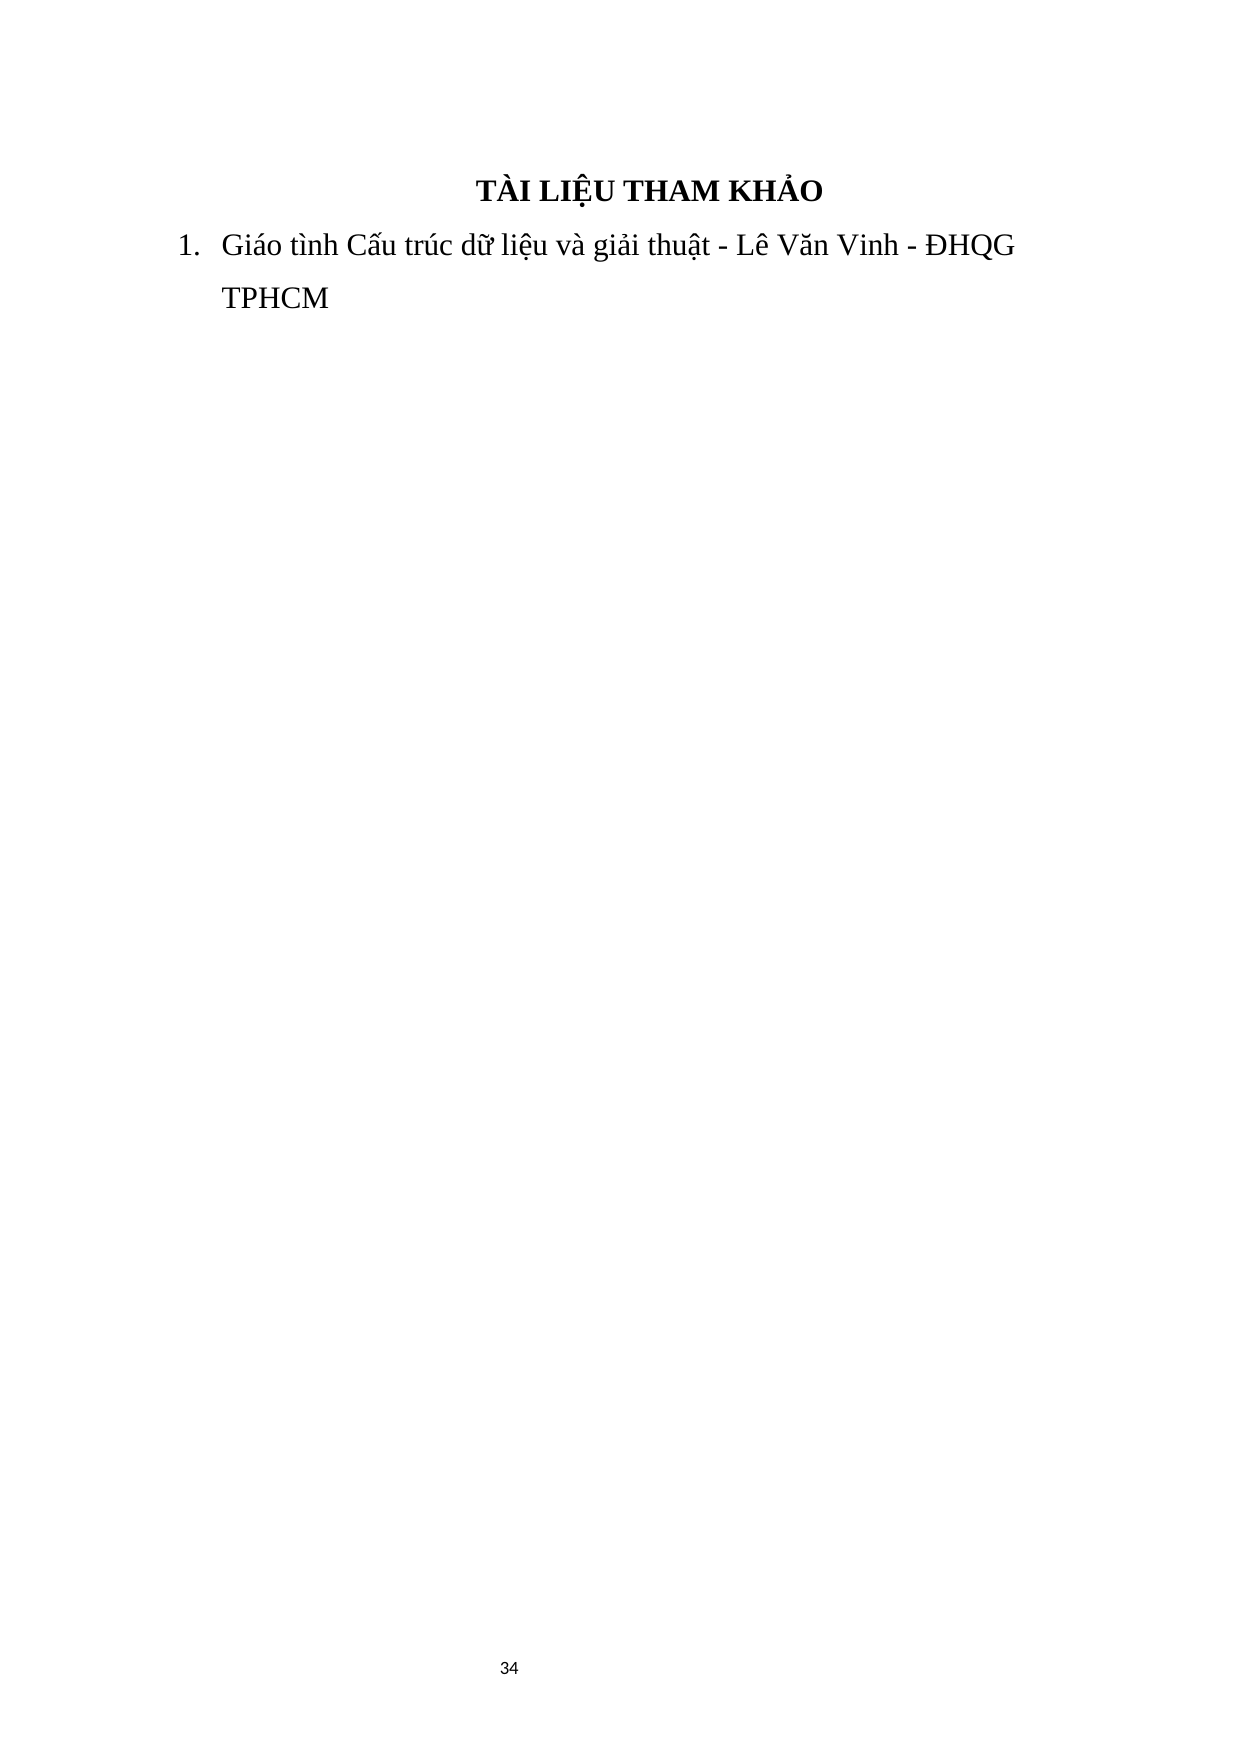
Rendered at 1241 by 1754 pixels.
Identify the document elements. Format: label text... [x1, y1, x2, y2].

list TÀI LIỆU THAM KHẢO [177, 172, 1122, 208]
list Giáo tình Cấu trúc dữ liệu và giải thuật - Lê Văn Vinh - ĐHQG TPHCM [177, 226, 1122, 316]
